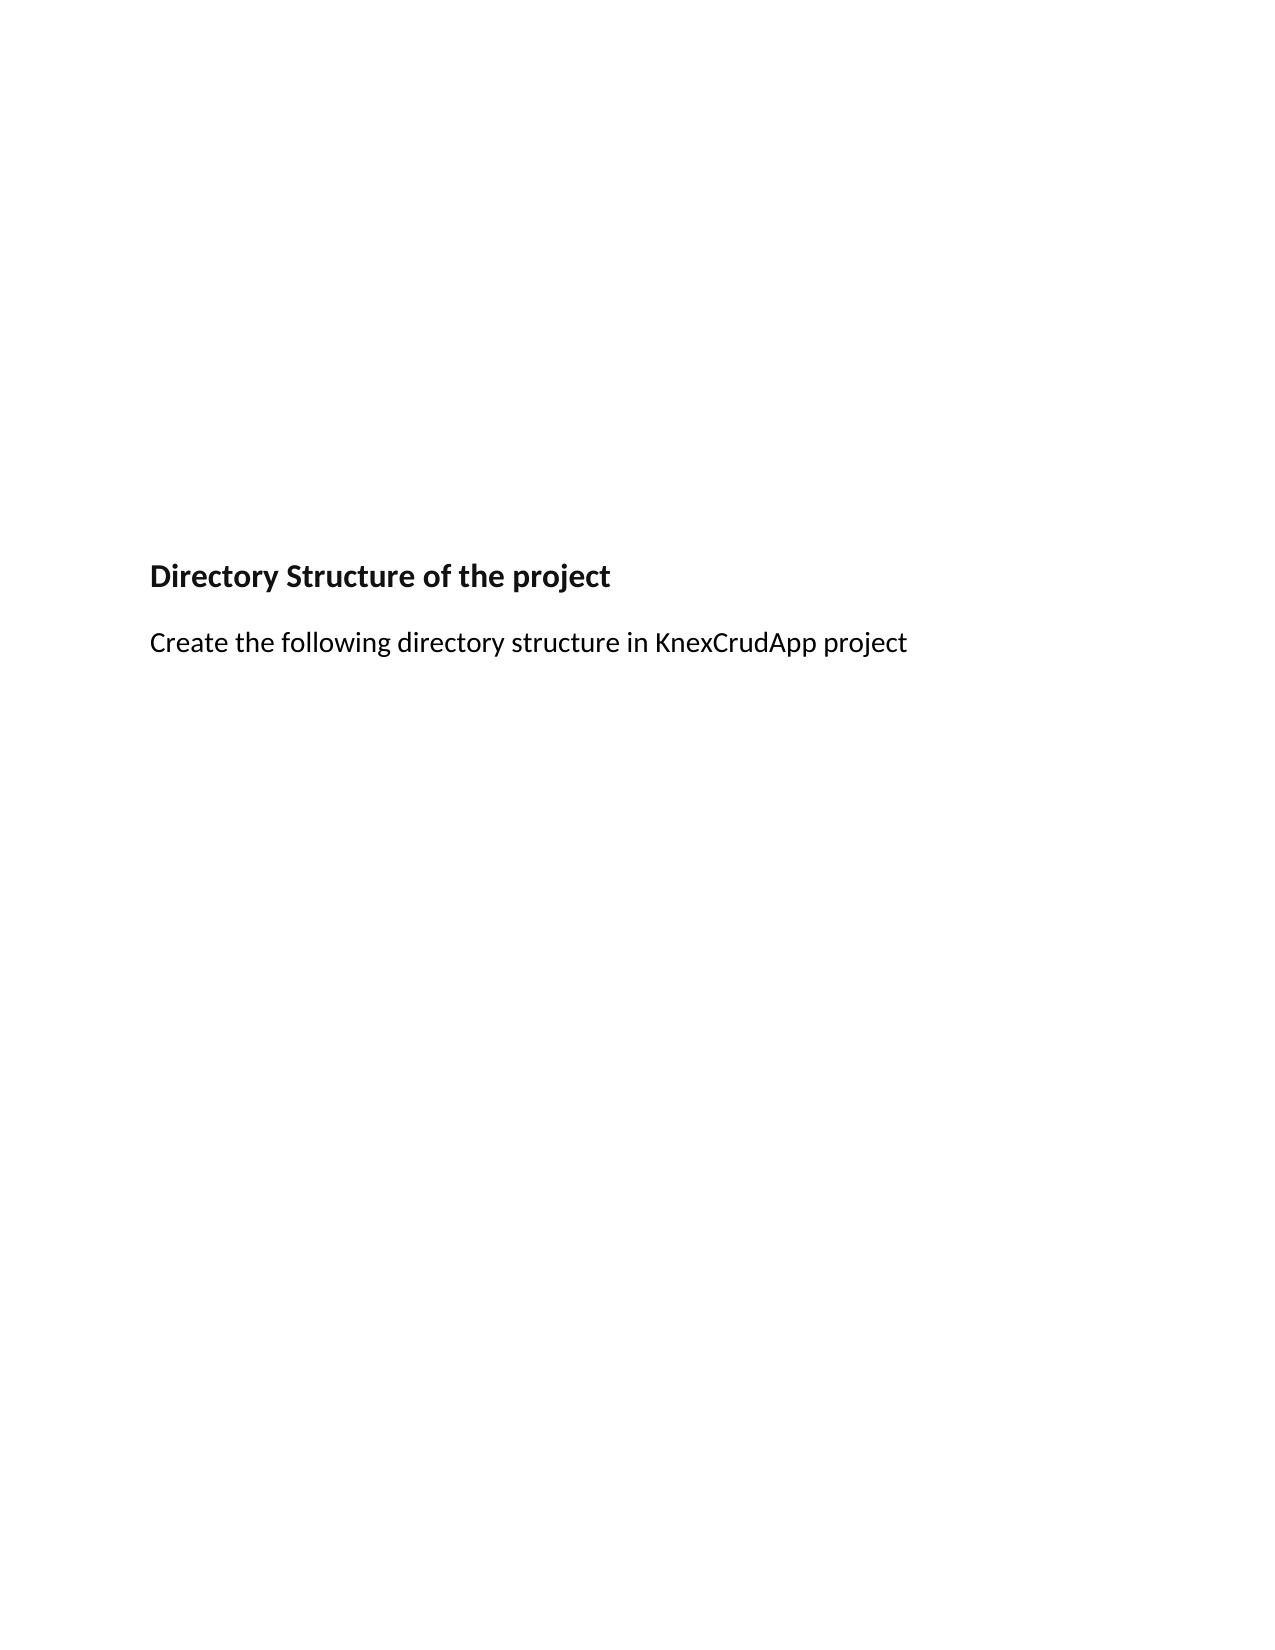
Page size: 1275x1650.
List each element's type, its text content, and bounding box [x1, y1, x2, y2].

text Create the following directory structure in KnexCrudApp project [150, 624, 1125, 659]
subtitle Directory Structure of the project [150, 555, 1125, 596]
